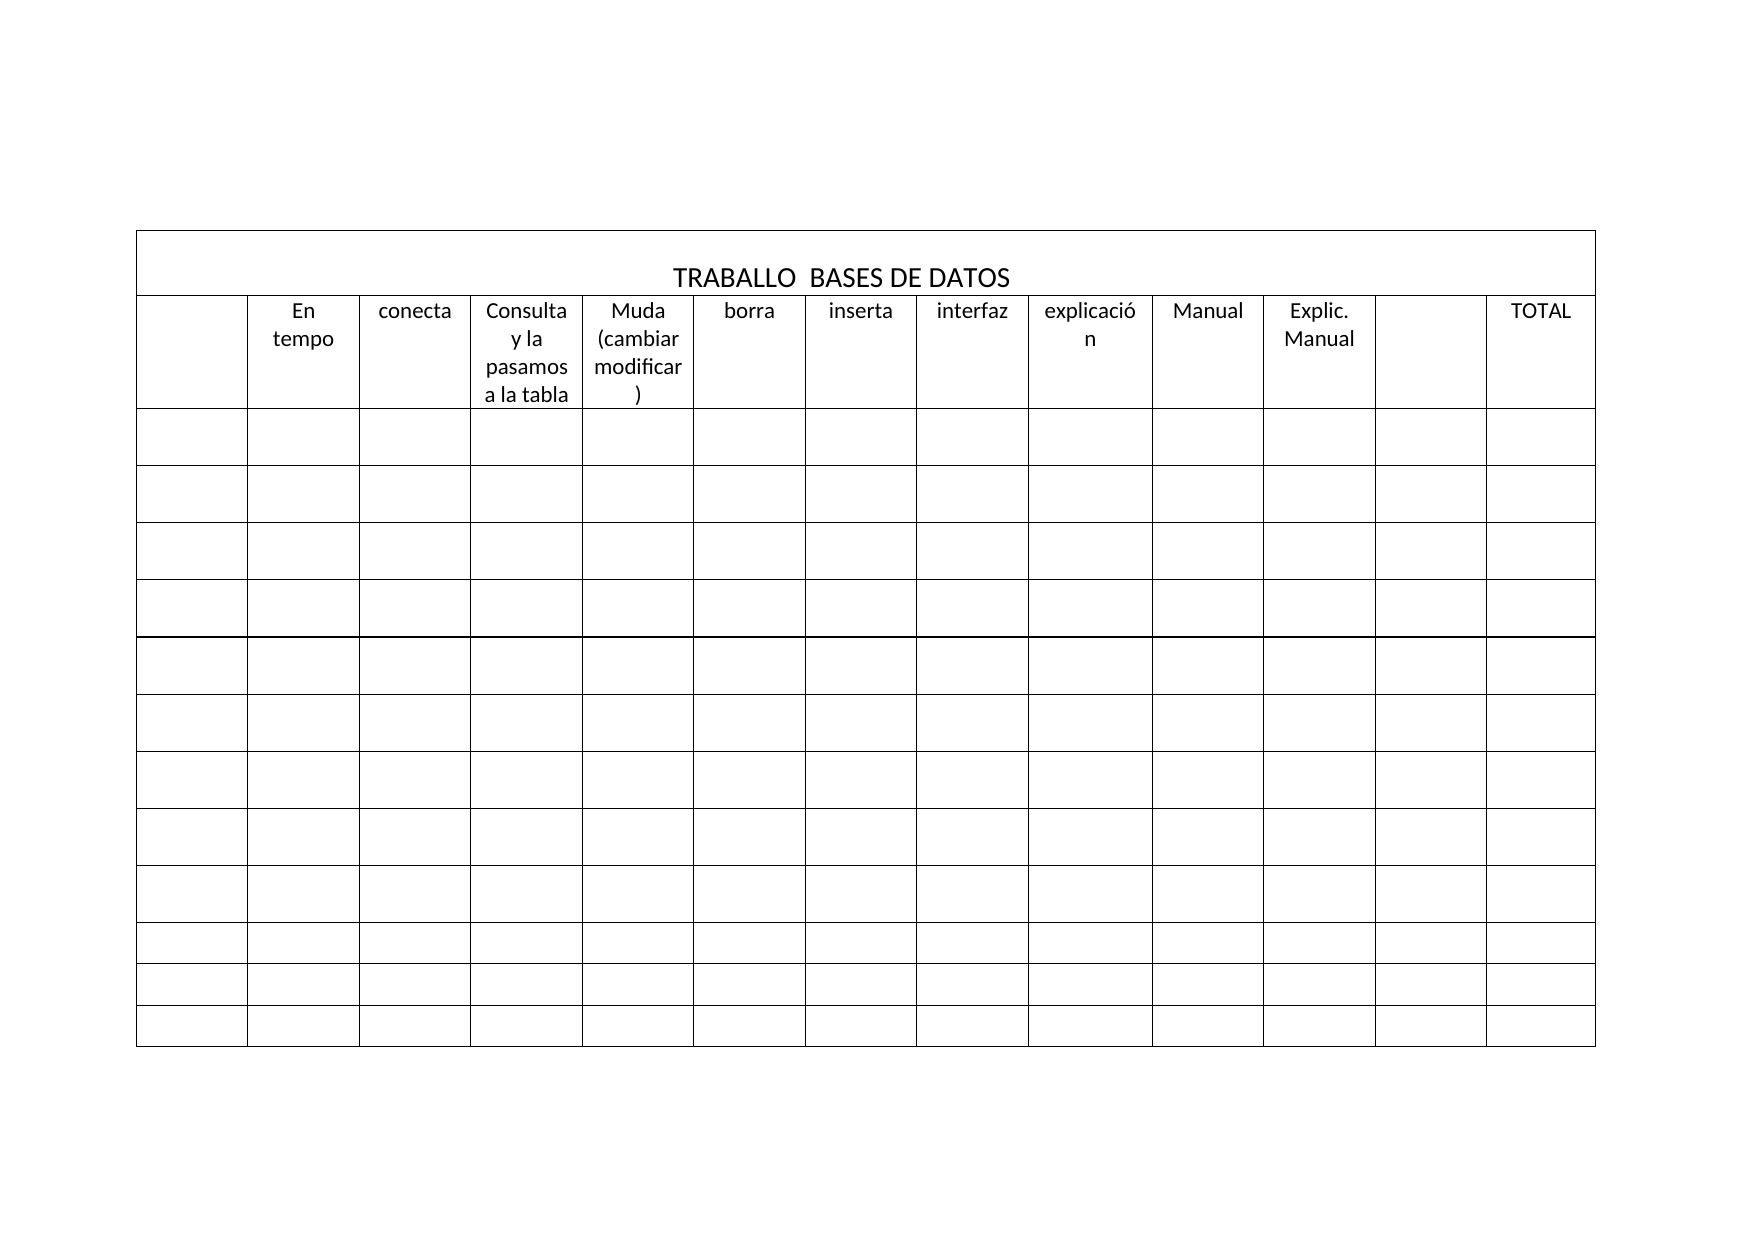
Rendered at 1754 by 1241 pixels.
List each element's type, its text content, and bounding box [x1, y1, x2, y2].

table_cell [1376, 466, 1486, 522]
table_cell [583, 752, 693, 808]
table_cell [360, 923, 470, 963]
table_cell [471, 866, 582, 922]
table_cell [1264, 1006, 1375, 1046]
table_cell [917, 695, 1028, 751]
table_cell [806, 866, 916, 922]
table_cell Manual [1153, 296, 1263, 408]
table_cell [471, 638, 582, 693]
table_cell [1376, 296, 1486, 408]
table_cell [1153, 964, 1263, 1004]
table_cell [1487, 580, 1595, 636]
table_cell [1487, 523, 1595, 579]
table_cell [1487, 809, 1595, 865]
table_cell [360, 866, 470, 922]
table_cell [1153, 866, 1263, 922]
table_cell [137, 1006, 247, 1046]
table_cell [248, 1006, 359, 1046]
table_cell [1376, 409, 1486, 465]
table_cell [1264, 523, 1375, 579]
table_cell [1029, 580, 1152, 636]
table_cell explicación [1029, 296, 1152, 408]
table_cell [917, 866, 1028, 922]
table_cell [917, 466, 1028, 522]
table_cell [694, 580, 805, 636]
table_cell [1487, 1006, 1595, 1046]
table_cell [471, 580, 582, 636]
table_cell [471, 409, 582, 465]
table_cell [917, 638, 1028, 693]
table_cell [471, 1006, 582, 1046]
table_cell [1153, 638, 1263, 693]
table_cell [917, 809, 1028, 865]
table_cell [917, 1006, 1028, 1046]
table_cell [1487, 695, 1595, 751]
table_cell [806, 964, 916, 1004]
table_cell [1376, 964, 1486, 1004]
table_cell [1153, 695, 1263, 751]
table_cell [1376, 866, 1486, 922]
table_cell [694, 752, 805, 808]
table_cell [694, 695, 805, 751]
table_cell [694, 466, 805, 522]
table_cell [917, 752, 1028, 808]
table_cell [1029, 752, 1152, 808]
table_cell [583, 809, 693, 865]
table_cell [1487, 752, 1595, 808]
table_cell [583, 923, 693, 963]
table_cell [471, 523, 582, 579]
table_cell Explic. Manual [1264, 296, 1375, 408]
table_cell [1376, 695, 1486, 751]
table_cell [806, 923, 916, 963]
table_cell [694, 409, 805, 465]
table_cell [1153, 580, 1263, 636]
table_cell [806, 580, 916, 636]
table_cell [917, 923, 1028, 963]
table_cell [806, 409, 916, 465]
table_cell [471, 809, 582, 865]
table_cell [1029, 695, 1152, 751]
table_cell [1487, 466, 1595, 522]
table_cell [360, 695, 470, 751]
table_cell [137, 809, 247, 865]
table_cell [1153, 923, 1263, 963]
table_cell [694, 923, 805, 963]
table_cell [248, 923, 359, 963]
table_cell [471, 466, 582, 522]
table_cell [1264, 964, 1375, 1004]
table_cell [1029, 638, 1152, 693]
table_cell [583, 638, 693, 693]
table_cell [1264, 809, 1375, 865]
table_cell Muda (cambiar modificar) [583, 296, 693, 408]
table_cell [806, 1006, 916, 1046]
table_cell [1029, 523, 1152, 579]
table_cell [1376, 752, 1486, 808]
table_cell [694, 523, 805, 579]
table_cell En tempo [248, 296, 359, 408]
table_cell interfaz [917, 296, 1028, 408]
table_cell [1029, 923, 1152, 963]
table_cell [248, 752, 359, 808]
table_cell [1376, 580, 1486, 636]
table_cell Consulta y la pasamos a la tabla [471, 296, 582, 408]
table_cell [1487, 638, 1595, 693]
table_cell [248, 809, 359, 865]
table_cell [360, 752, 470, 808]
table_cell [583, 523, 693, 579]
table_cell [137, 923, 247, 963]
table_cell [360, 809, 470, 865]
table_cell [1487, 409, 1595, 465]
table_cell [694, 866, 805, 922]
table_cell [1153, 409, 1263, 465]
table_cell [806, 695, 916, 751]
table_cell [1264, 866, 1375, 922]
table_cell [1487, 964, 1595, 1004]
table_cell [694, 809, 805, 865]
table_cell [1264, 638, 1375, 693]
table_cell [248, 964, 359, 1004]
table_cell [1264, 752, 1375, 808]
table_cell [137, 695, 247, 751]
table_cell [583, 866, 693, 922]
table_cell [1153, 752, 1263, 808]
table_cell [360, 409, 470, 465]
table_cell [137, 296, 247, 408]
table_cell [583, 695, 693, 751]
table_cell [1487, 866, 1595, 922]
table_cell [137, 409, 247, 465]
table_cell [1153, 809, 1263, 865]
table_cell [137, 638, 247, 693]
table_cell [360, 638, 470, 693]
table_cell [583, 466, 693, 522]
table_cell [694, 964, 805, 1004]
table_cell [1376, 923, 1486, 963]
table_cell [1029, 409, 1152, 465]
table_cell [137, 523, 247, 579]
table_cell [471, 964, 582, 1004]
table_cell [917, 523, 1028, 579]
table_cell borra [694, 296, 805, 408]
table_cell [360, 466, 470, 522]
table_cell [248, 523, 359, 579]
table_cell [1029, 1006, 1152, 1046]
table_cell [248, 466, 359, 522]
table_cell [1376, 638, 1486, 693]
table_cell [806, 752, 916, 808]
table_cell [1029, 466, 1152, 522]
table_cell [248, 580, 359, 636]
table_cell [1029, 964, 1152, 1004]
table_cell [917, 964, 1028, 1004]
table_cell [360, 1006, 470, 1046]
table_cell [1264, 695, 1375, 751]
table_cell [1264, 466, 1375, 522]
table_cell [360, 523, 470, 579]
table_cell [1153, 466, 1263, 522]
table_cell [471, 695, 582, 751]
table_cell [360, 580, 470, 636]
table_cell [1264, 923, 1375, 963]
table_cell TOTAL [1487, 296, 1595, 408]
table_cell [1376, 809, 1486, 865]
table_cell [137, 466, 247, 522]
table_cell [806, 523, 916, 579]
table_cell [1264, 580, 1375, 636]
table_cell [137, 580, 247, 636]
table_cell [248, 638, 359, 693]
table_cell [1264, 409, 1375, 465]
table_cell [917, 580, 1028, 636]
table_cell [248, 409, 359, 465]
table_cell [1487, 923, 1595, 963]
table_cell [1153, 523, 1263, 579]
table_cell [137, 964, 247, 1004]
table_cell [583, 1006, 693, 1046]
table_cell [1029, 809, 1152, 865]
table_cell [360, 964, 470, 1004]
table_cell [583, 409, 693, 465]
table_cell [806, 809, 916, 865]
table_cell [1029, 866, 1152, 922]
table_cell [1376, 1006, 1486, 1046]
table_cell [694, 638, 805, 693]
table_cell [471, 923, 582, 963]
table_cell inserta [806, 296, 916, 408]
table_cell [917, 409, 1028, 465]
table_cell conecta [360, 296, 470, 408]
table_cell [806, 638, 916, 693]
table_cell [137, 866, 247, 922]
table_cell [694, 1006, 805, 1046]
table_cell [583, 964, 693, 1004]
table_cell [137, 752, 247, 808]
table_cell [583, 580, 693, 636]
table_cell [1376, 523, 1486, 579]
table_header TRABALLO BASES DE DATOS [137, 231, 1595, 295]
table_cell [471, 752, 582, 808]
table_cell [248, 695, 359, 751]
table_cell [806, 466, 916, 522]
table_cell [1153, 1006, 1263, 1046]
table_cell [248, 866, 359, 922]
